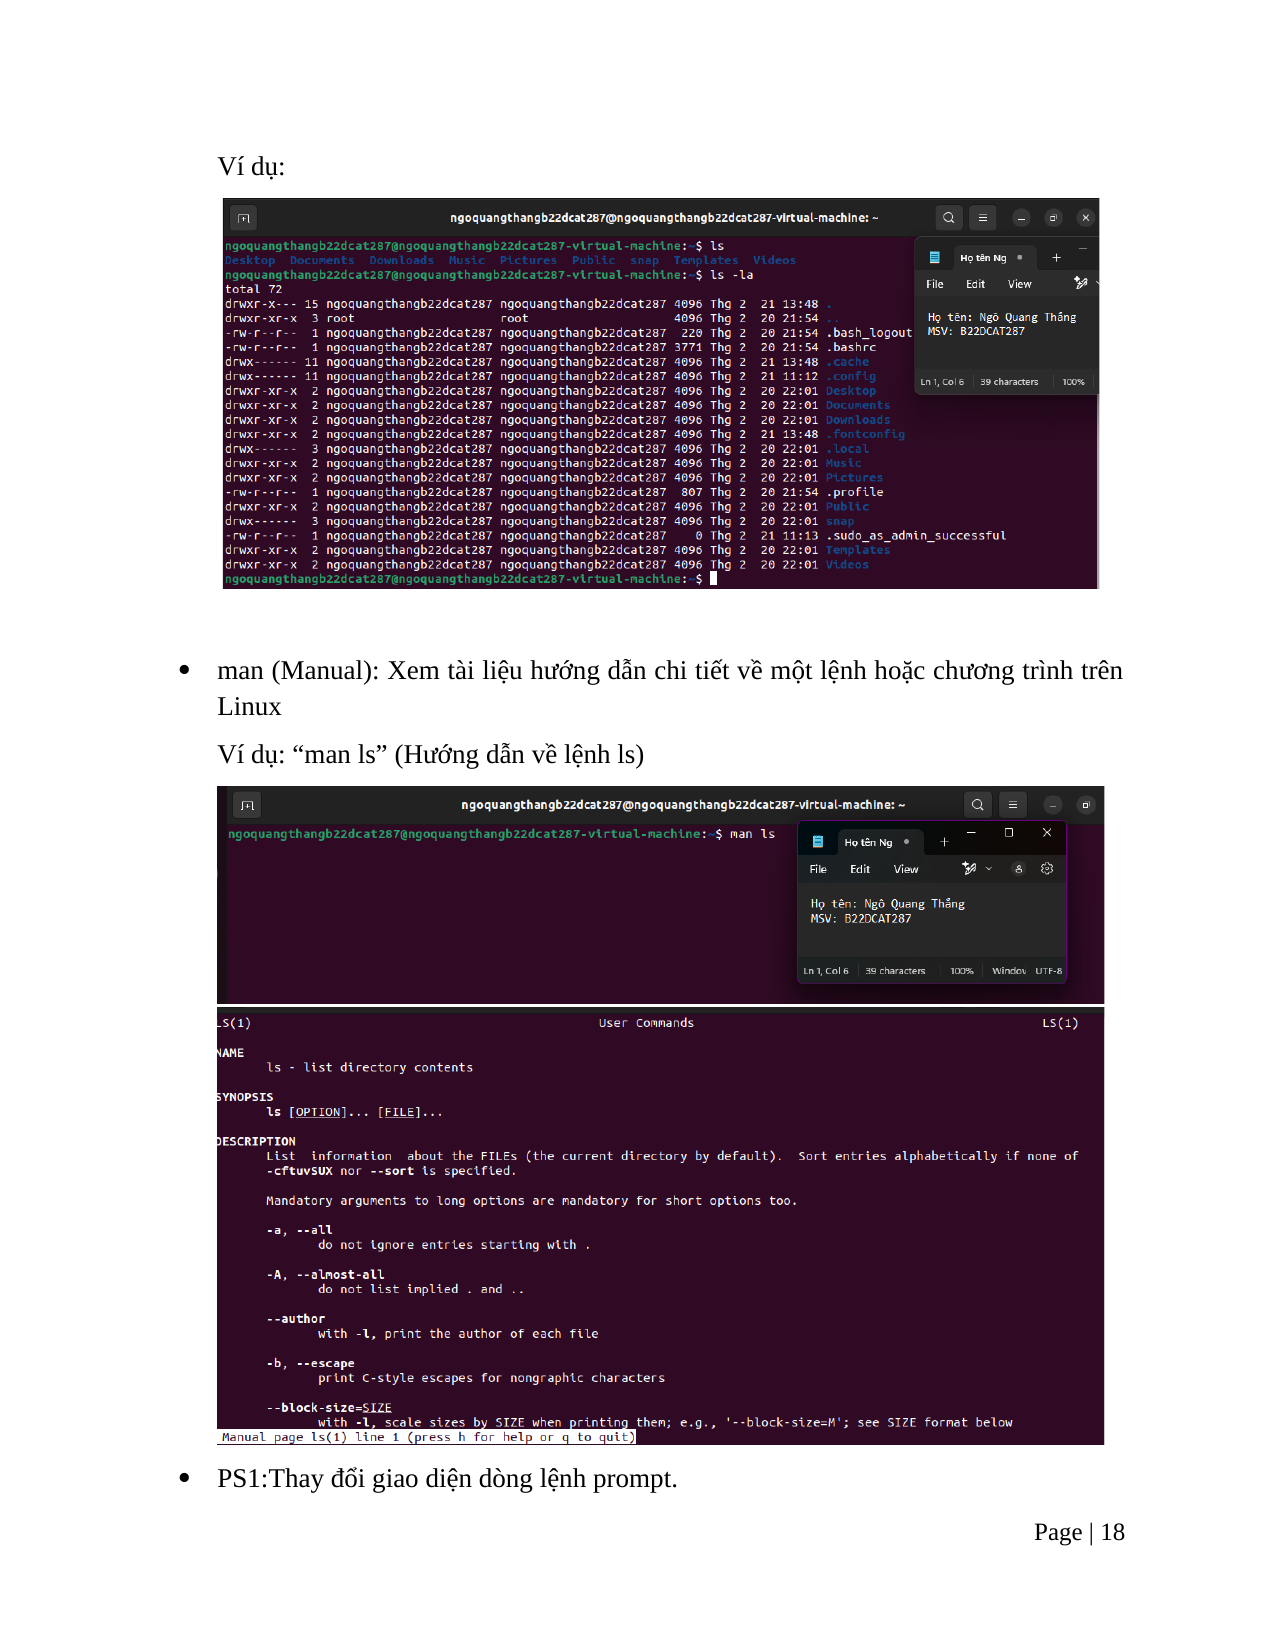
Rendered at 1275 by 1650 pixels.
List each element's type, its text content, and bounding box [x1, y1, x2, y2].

list PS1:Thay đổi giao diện dòng lệnh prompt. [179, 1462, 1125, 1493]
picture [222, 198, 1100, 589]
picture [217, 1007, 1105, 1445]
text Ví dụ: [217, 150, 1125, 181]
list man (Manual): Xem tài liệu hướng dẫn chi tiết về một lệnh hoặc chương trình trên Linux [179, 654, 1125, 721]
picture [217, 786, 1105, 1004]
text Ví dụ: “man ls” (Hướng dẫn về lệnh ls) [217, 738, 1125, 769]
